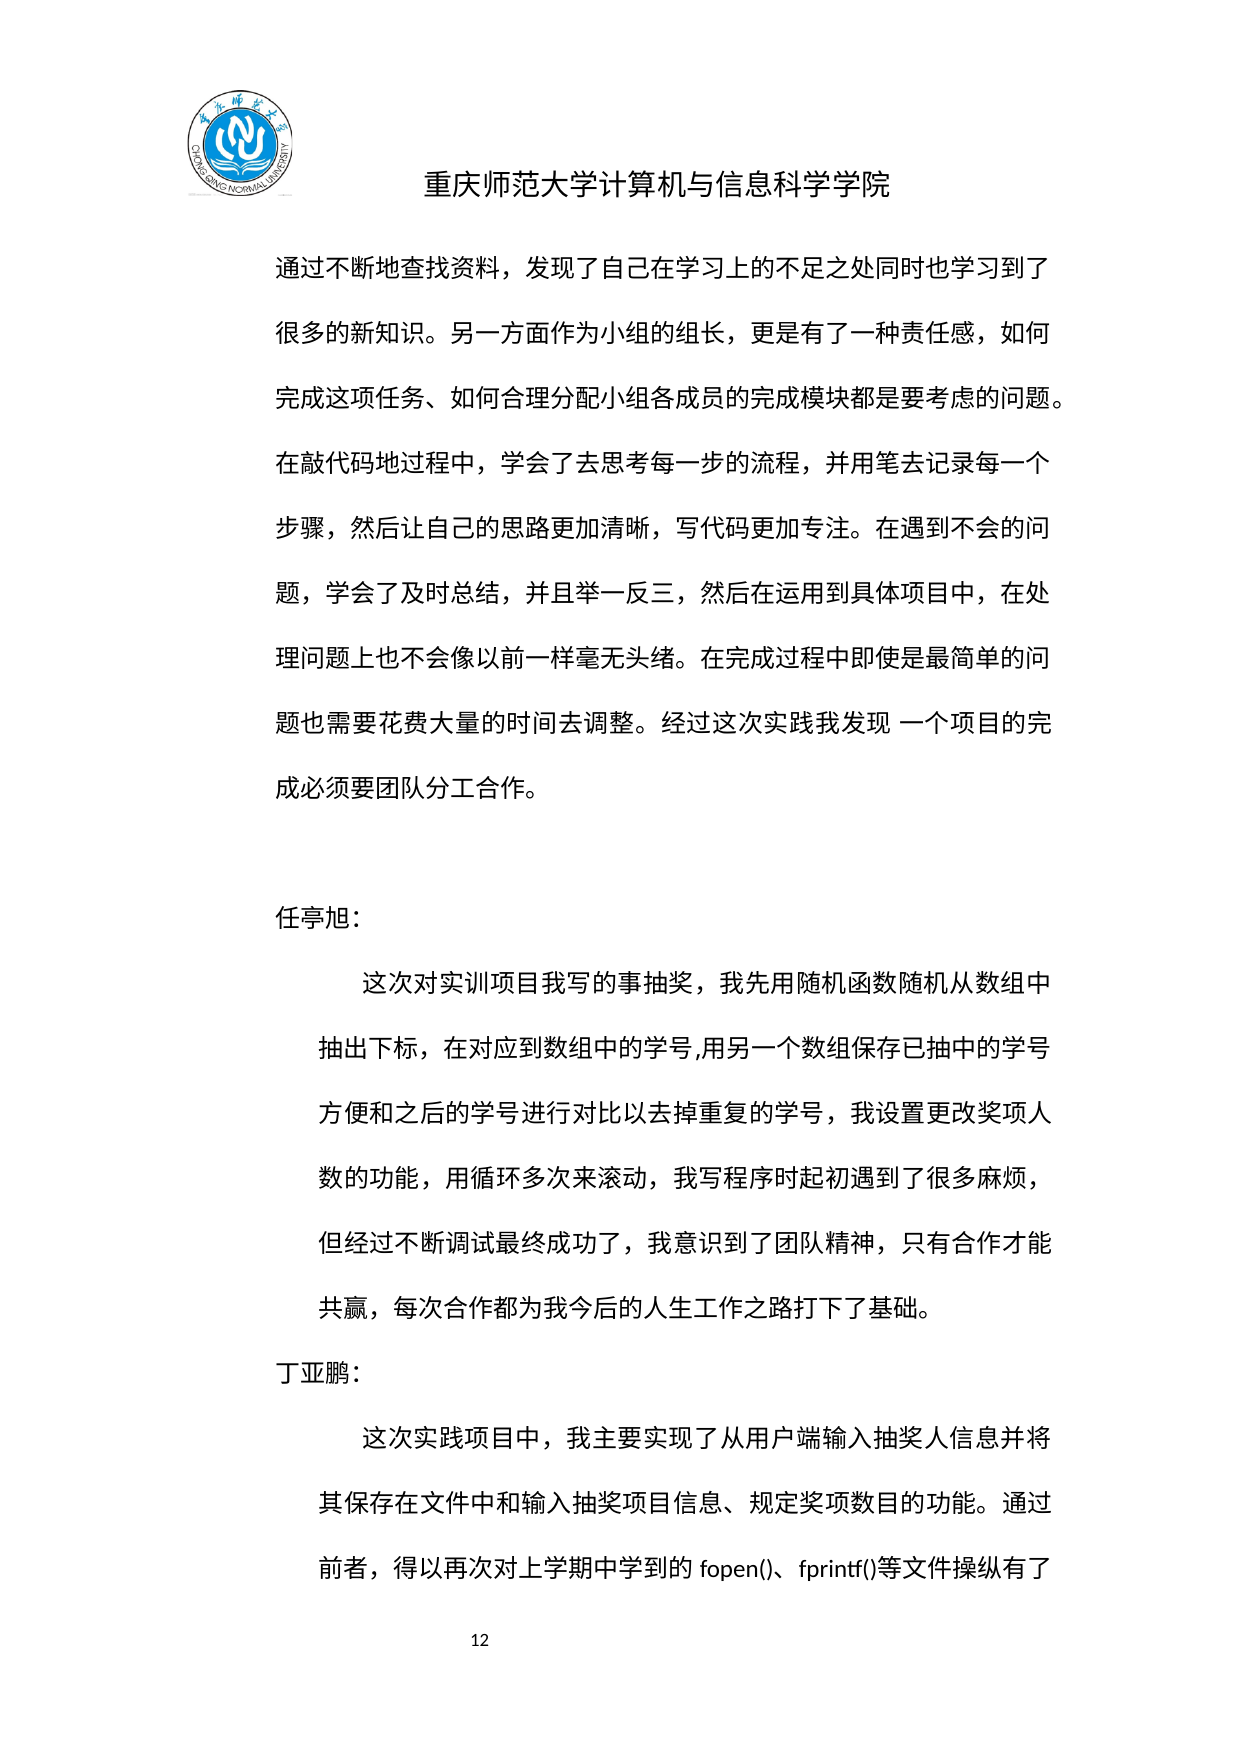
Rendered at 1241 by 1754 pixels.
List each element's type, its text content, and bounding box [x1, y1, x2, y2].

list 任亭旭： [231, 884, 1053, 949]
list 这次对实训项目我写的事抽奖，我先用随机函数随机从数组中抽出下标，在对应到数组中的学号,用另一个数组保存已抽中的学号方便和之后的学号进行对比以去掉重复的学号，我设置更改奖项人数的功能，用循环多次来滚动，我写程序时起初遇到了很多麻烦，但经过不断调试最终成功了，我意识到了团队精神，只有合作才能共赢，每次合作都为我今后的人生工作之路打下了基础。 [319, 949, 1053, 1339]
picture [187, 90, 293, 196]
list 丁亚鹏： [231, 1339, 1053, 1404]
